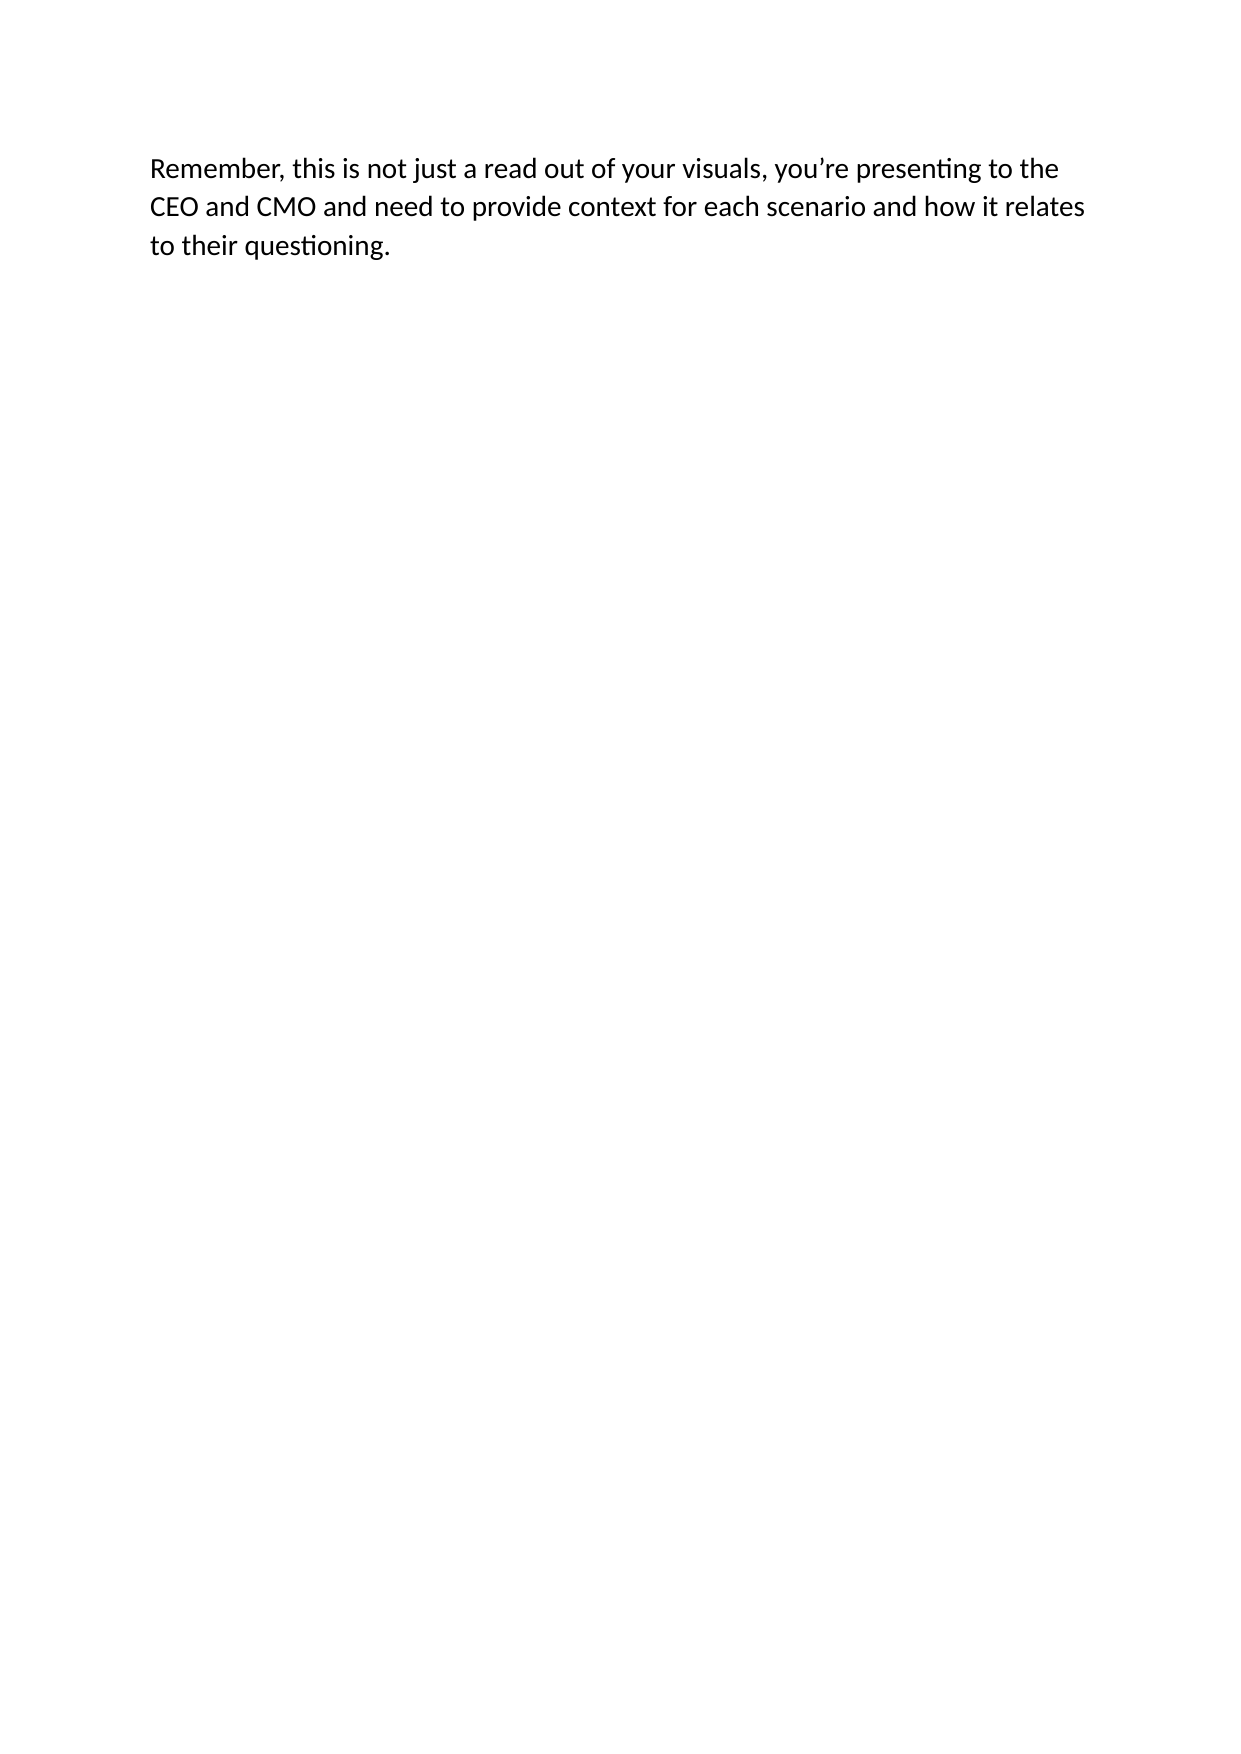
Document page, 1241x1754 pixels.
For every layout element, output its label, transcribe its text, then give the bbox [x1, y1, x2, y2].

text Remember, this is not just a read out of your visuals, you’re presenting to the CEO and CMO and need to provide context for each scenario and how it relates to their questioning. [150, 150, 1090, 262]
